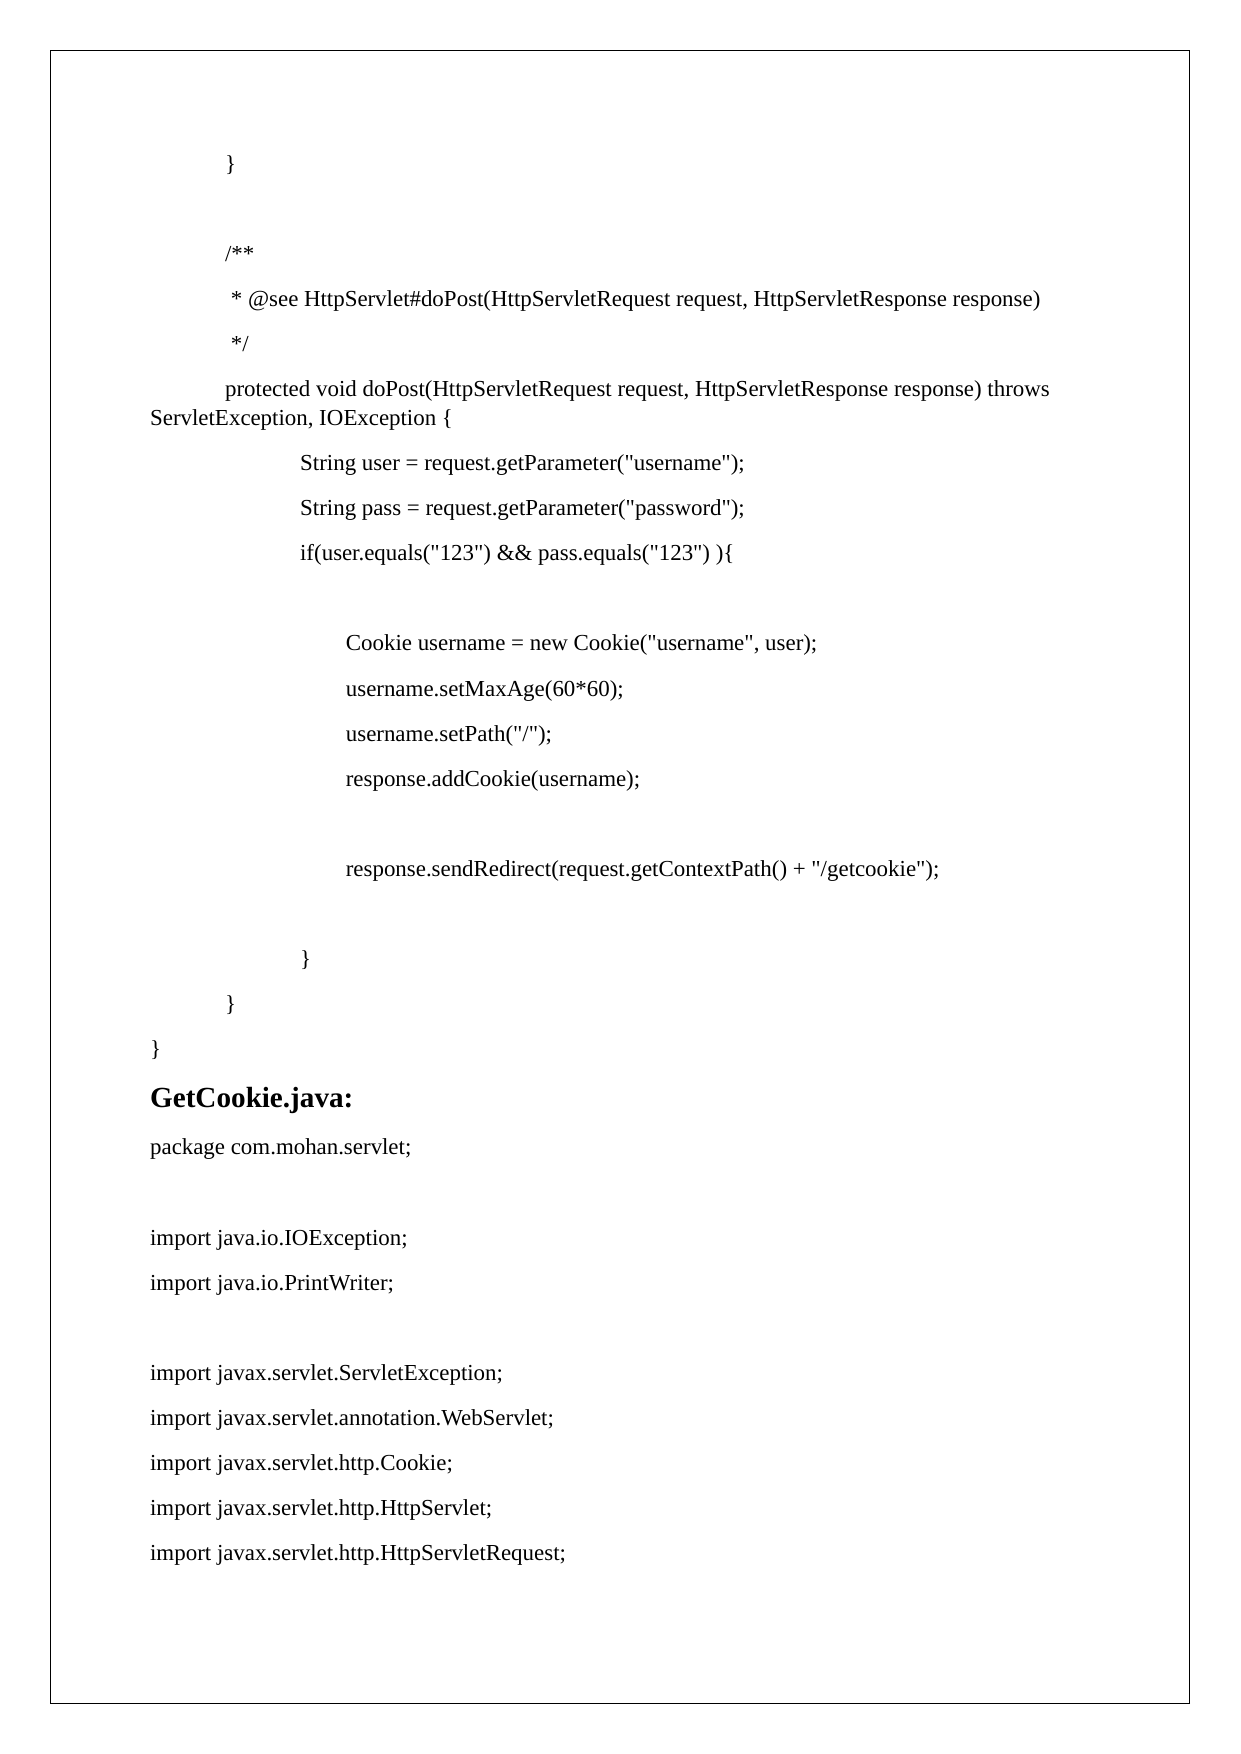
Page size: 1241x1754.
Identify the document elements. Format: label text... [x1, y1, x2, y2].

text } [150, 150, 1090, 176]
text protected void doPost(HttpServletRequest request, HttpServletResponse response) throws ServletException, IOException { [150, 376, 1090, 430]
text */ [150, 330, 1090, 357]
text } [150, 945, 1090, 972]
text Cookie username = new Cookie("username", user); [150, 629, 1090, 656]
text String pass = request.getParameter("password"); [150, 494, 1090, 521]
text } [150, 990, 1090, 1017]
text } [150, 1035, 1090, 1062]
text GetCookie.java: [150, 1081, 1090, 1114]
text import javax.servlet.annotation.WebServlet; [150, 1404, 1090, 1430]
text import javax.servlet.ServletException; [150, 1359, 1090, 1385]
text /** [150, 240, 1090, 267]
text import javax.servlet.http.HttpServletRequest; [150, 1539, 1090, 1566]
text username.setMaxAge(60*60); [150, 674, 1090, 701]
text response.sendRedirect(request.getContextPath() + "/getcookie"); [150, 855, 1090, 881]
text import java.io.IOException; [150, 1223, 1090, 1250]
text import java.io.PrintWriter; [150, 1269, 1090, 1295]
text username.setPath("/"); [150, 720, 1090, 746]
text import javax.servlet.http.HttpServlet; [150, 1494, 1090, 1521]
text response.addCookie(username); [150, 765, 1090, 791]
text String user = request.getParameter("username"); [150, 449, 1090, 475]
text import javax.servlet.http.Cookie; [150, 1449, 1090, 1475]
text * @see HttpServlet#doPost(HttpServletRequest request, HttpServletResponse response) [150, 285, 1090, 312]
text package com.mohan.servlet; [150, 1133, 1090, 1160]
text if(user.equals("123") && pass.equals("123") ){ [150, 539, 1090, 566]
